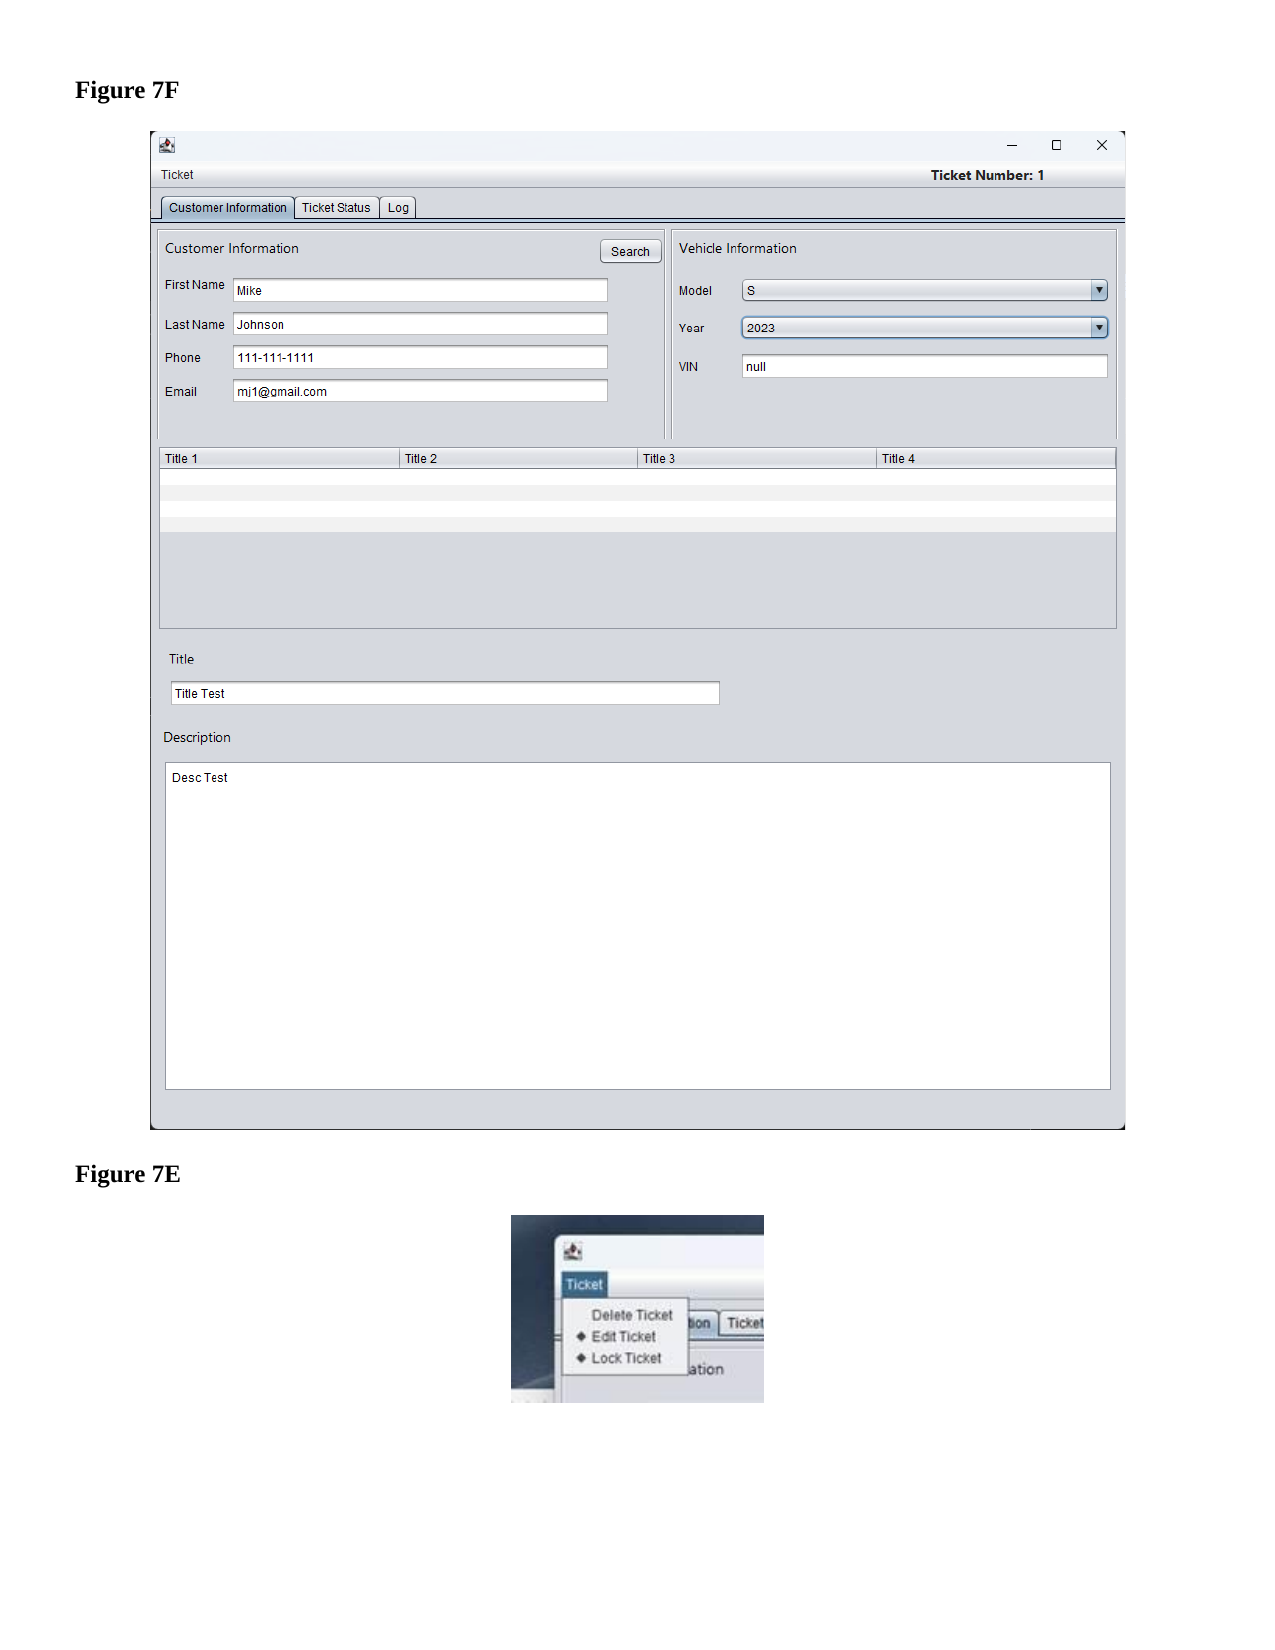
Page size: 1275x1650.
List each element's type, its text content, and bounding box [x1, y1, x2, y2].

picture [511, 1215, 764, 1403]
subtitle Figure 7E [75, 1159, 1200, 1188]
picture [150, 131, 1125, 1130]
subtitle Figure 7F [75, 75, 1200, 104]
